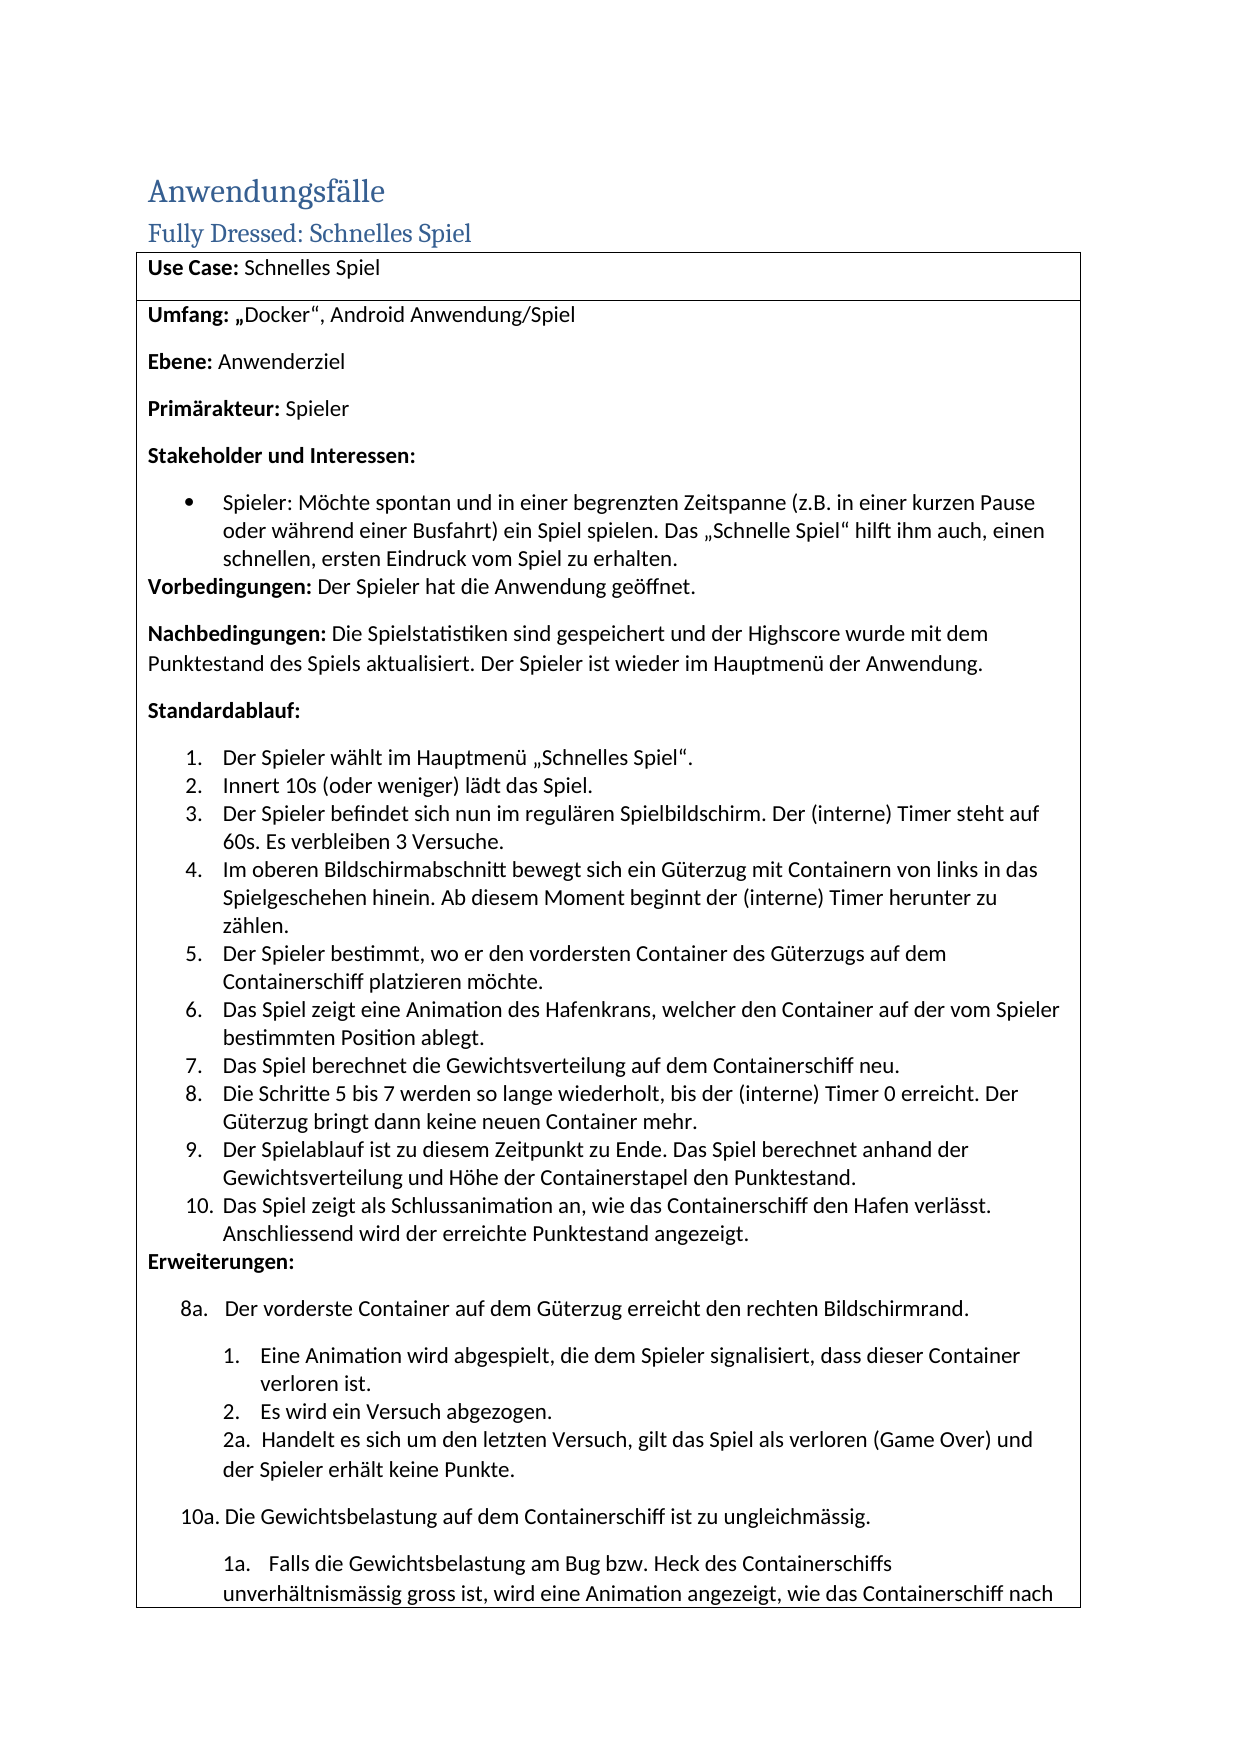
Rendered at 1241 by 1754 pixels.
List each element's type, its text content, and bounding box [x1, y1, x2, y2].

table_header Use Case: Schnelles Spiel [137, 253, 1080, 299]
subtitle Anwendungsfälle [148, 173, 1093, 211]
subtitle Fully Dressed: Schnelles Spiel [148, 218, 1093, 249]
